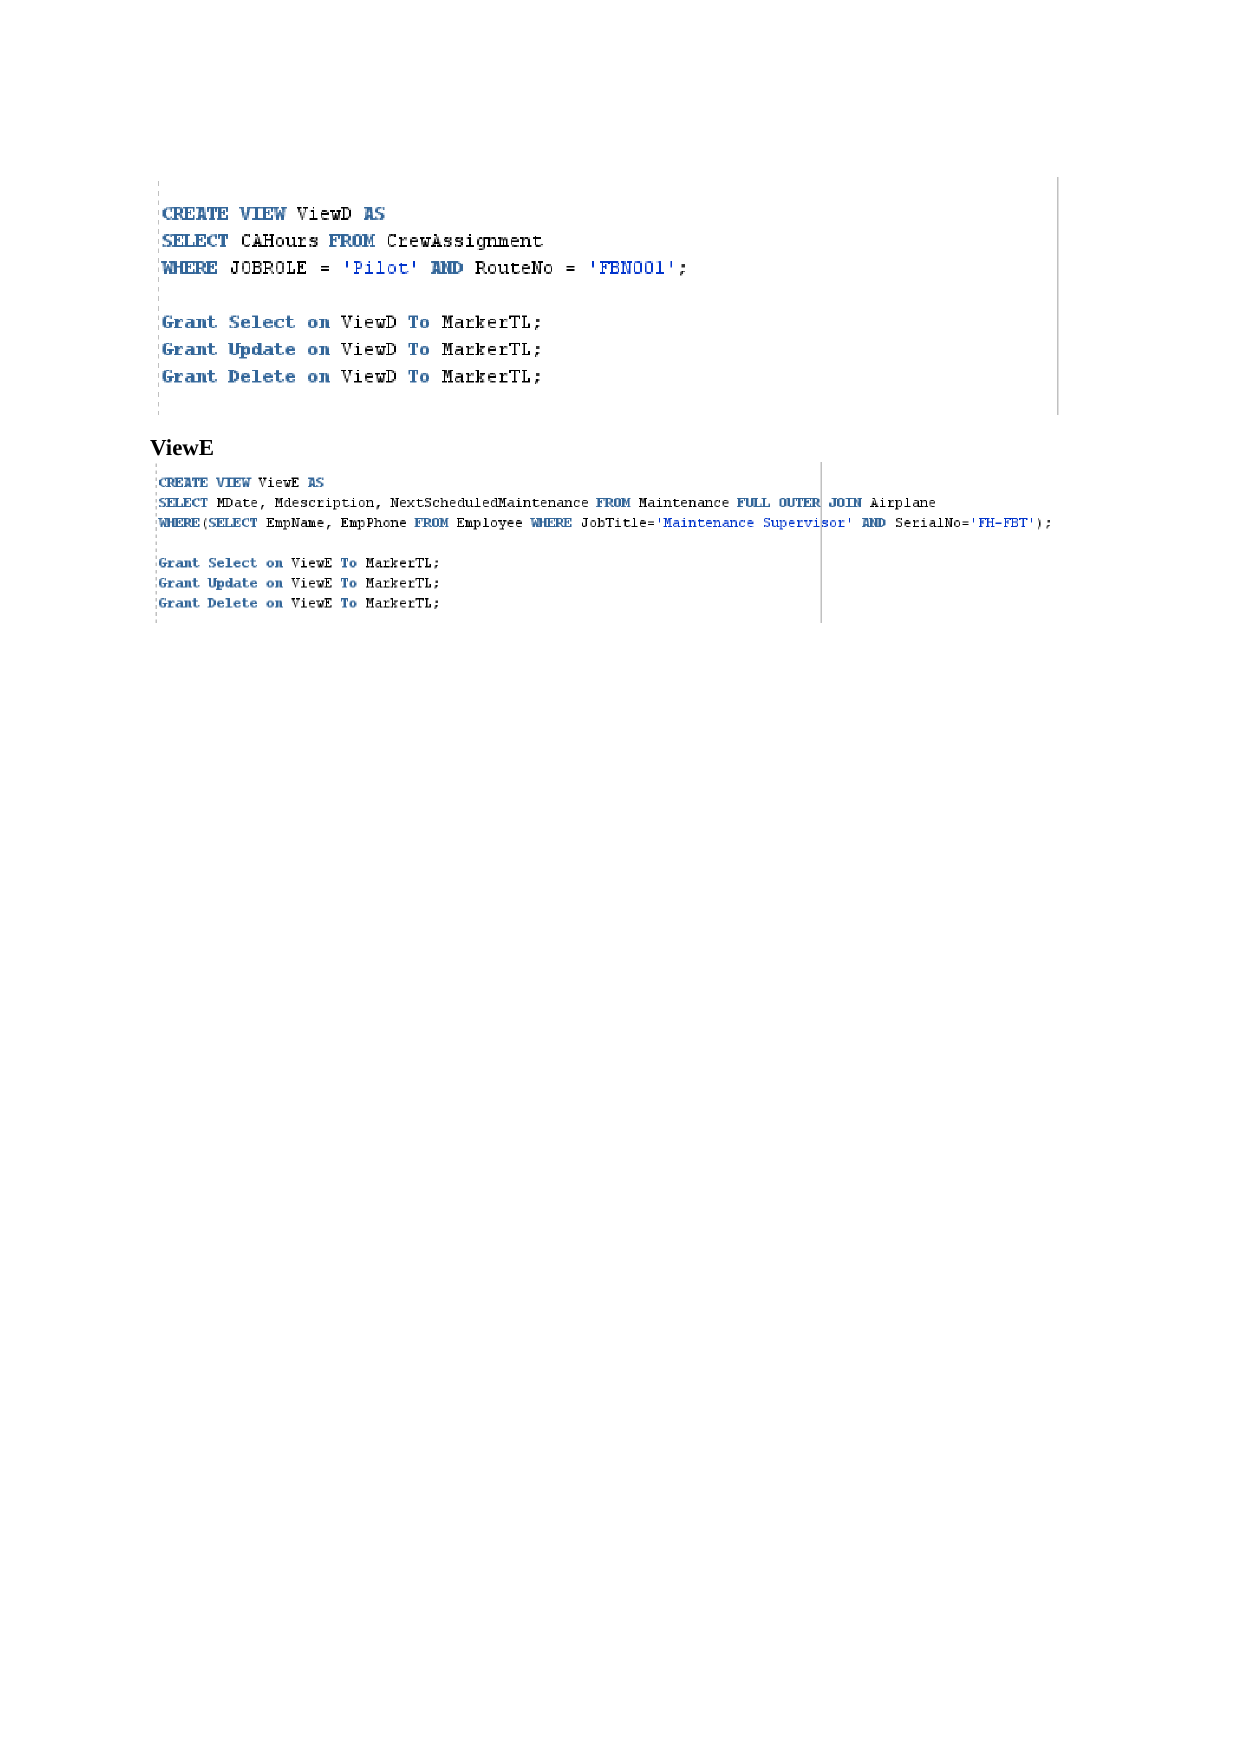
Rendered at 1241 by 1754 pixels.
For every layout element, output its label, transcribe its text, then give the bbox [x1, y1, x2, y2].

picture [150, 462, 1085, 623]
picture [150, 177, 1063, 415]
